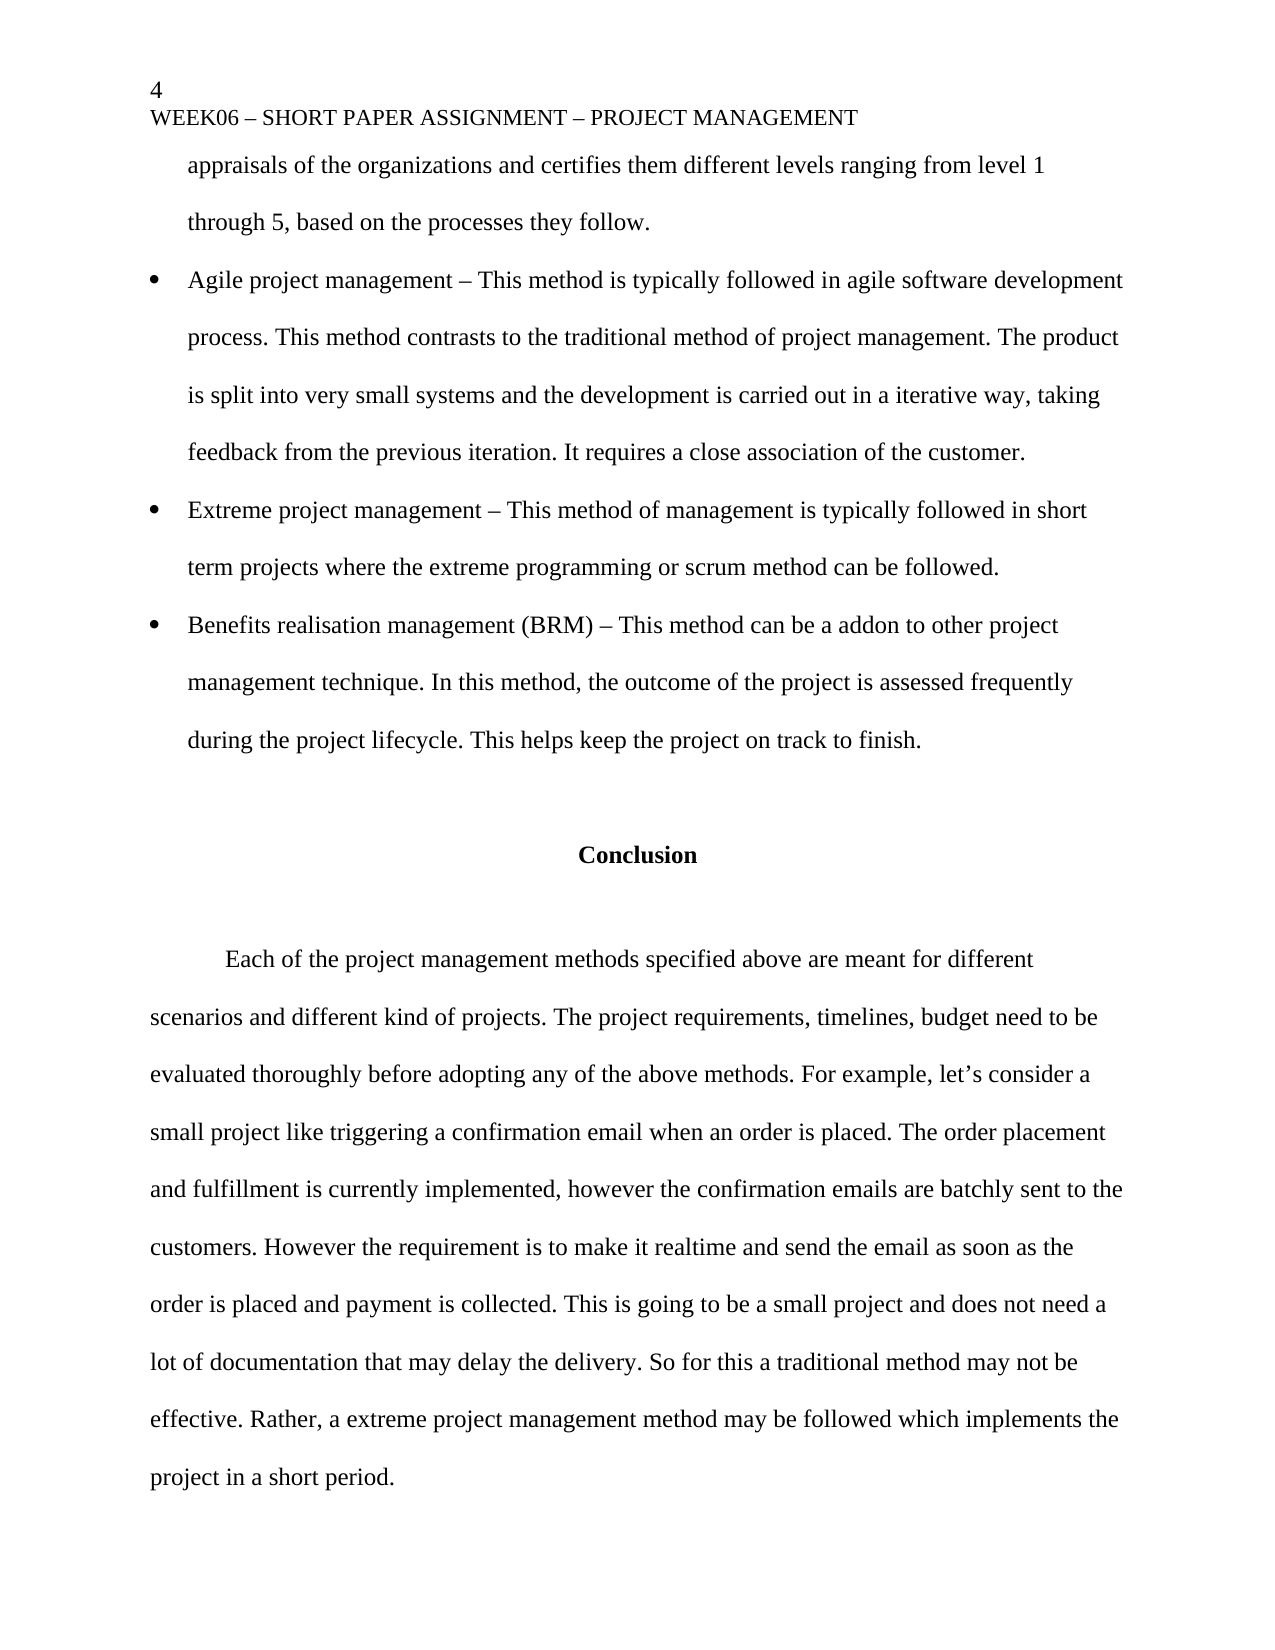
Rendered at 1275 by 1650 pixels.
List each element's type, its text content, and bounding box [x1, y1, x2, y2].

list Agile project management – This method is typically followed in agile software development process. This method contrasts to the traditional method of project management. The product is split into very small systems and the development is carried out in a iterative way, taking feedback from the previous iteration. It requires a close association of the customer. [150, 265, 1125, 466]
list Benefits realisation management (BRM) – This method can be a addon to other project management technique. In this method, the outcome of the project is assessed frequently during the project lifecycle. This helps keep the project on track to finish. [150, 610, 1125, 754]
subtitle Conclusion [150, 840, 1125, 869]
text Each of the project management methods specified above are meant for different scenarios and different kind of projects. The project requirements, timelines, budget need to be evaluated thoroughly before adopting any of the above methods. For example, let’s consider a small project like triggering a confirmation email when an order is placed. The order placement and fulfillment is currently implemented, however the confirmation emails are batchly sent to the customers. However the requirement is to make it realtime and send the email as soon as the order is placed and payment is collected. This is going to be a small project and does not need a lot of documentation that may delay the delivery. So for this a traditional method may not be effective. Rather, a extreme project management method may be followed which implements the project in a short period. [150, 944, 1125, 1490]
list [150, 150, 1125, 236]
list Extreme project management – This method of management is typically followed in short term projects where the extreme programming or scrum method can be followed. [150, 495, 1125, 581]
